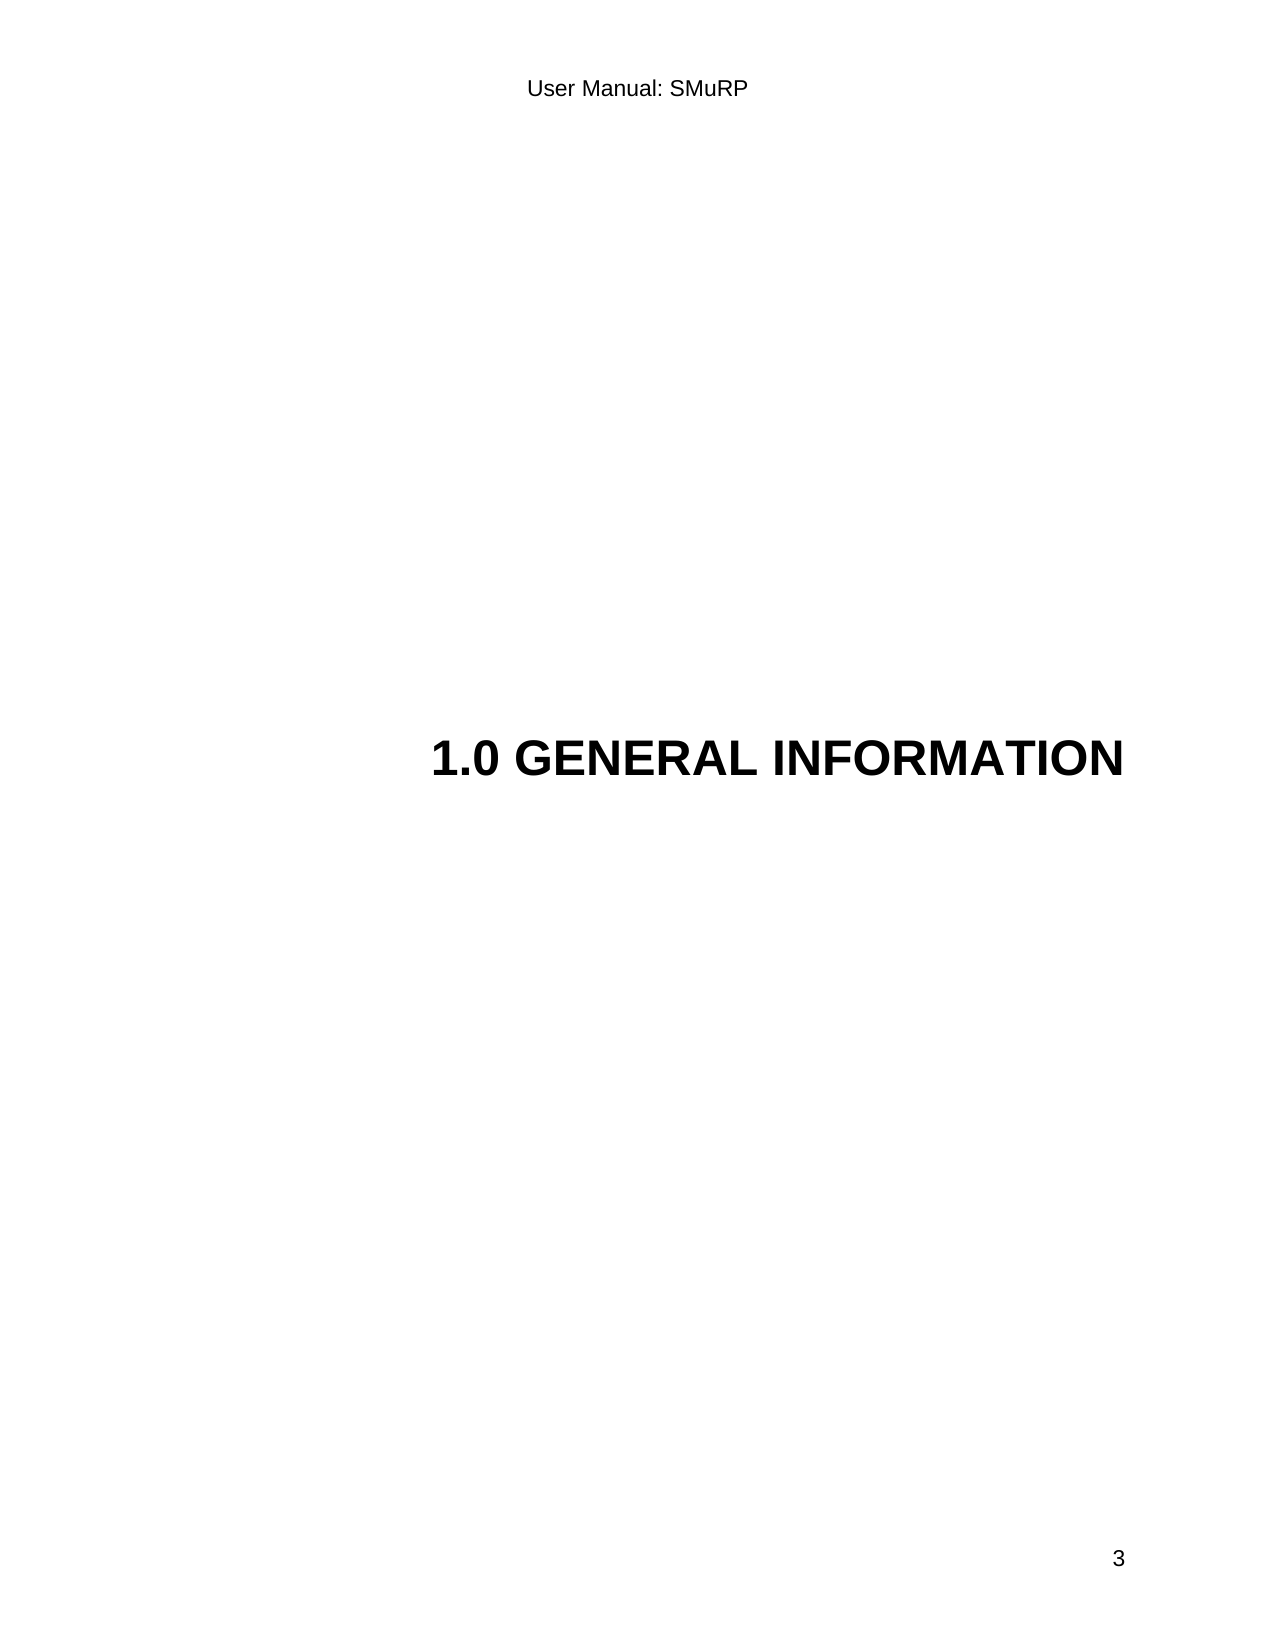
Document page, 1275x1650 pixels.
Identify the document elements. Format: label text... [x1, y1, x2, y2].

text 1.0 GENERAL INFORMATION [150, 728, 1125, 786]
